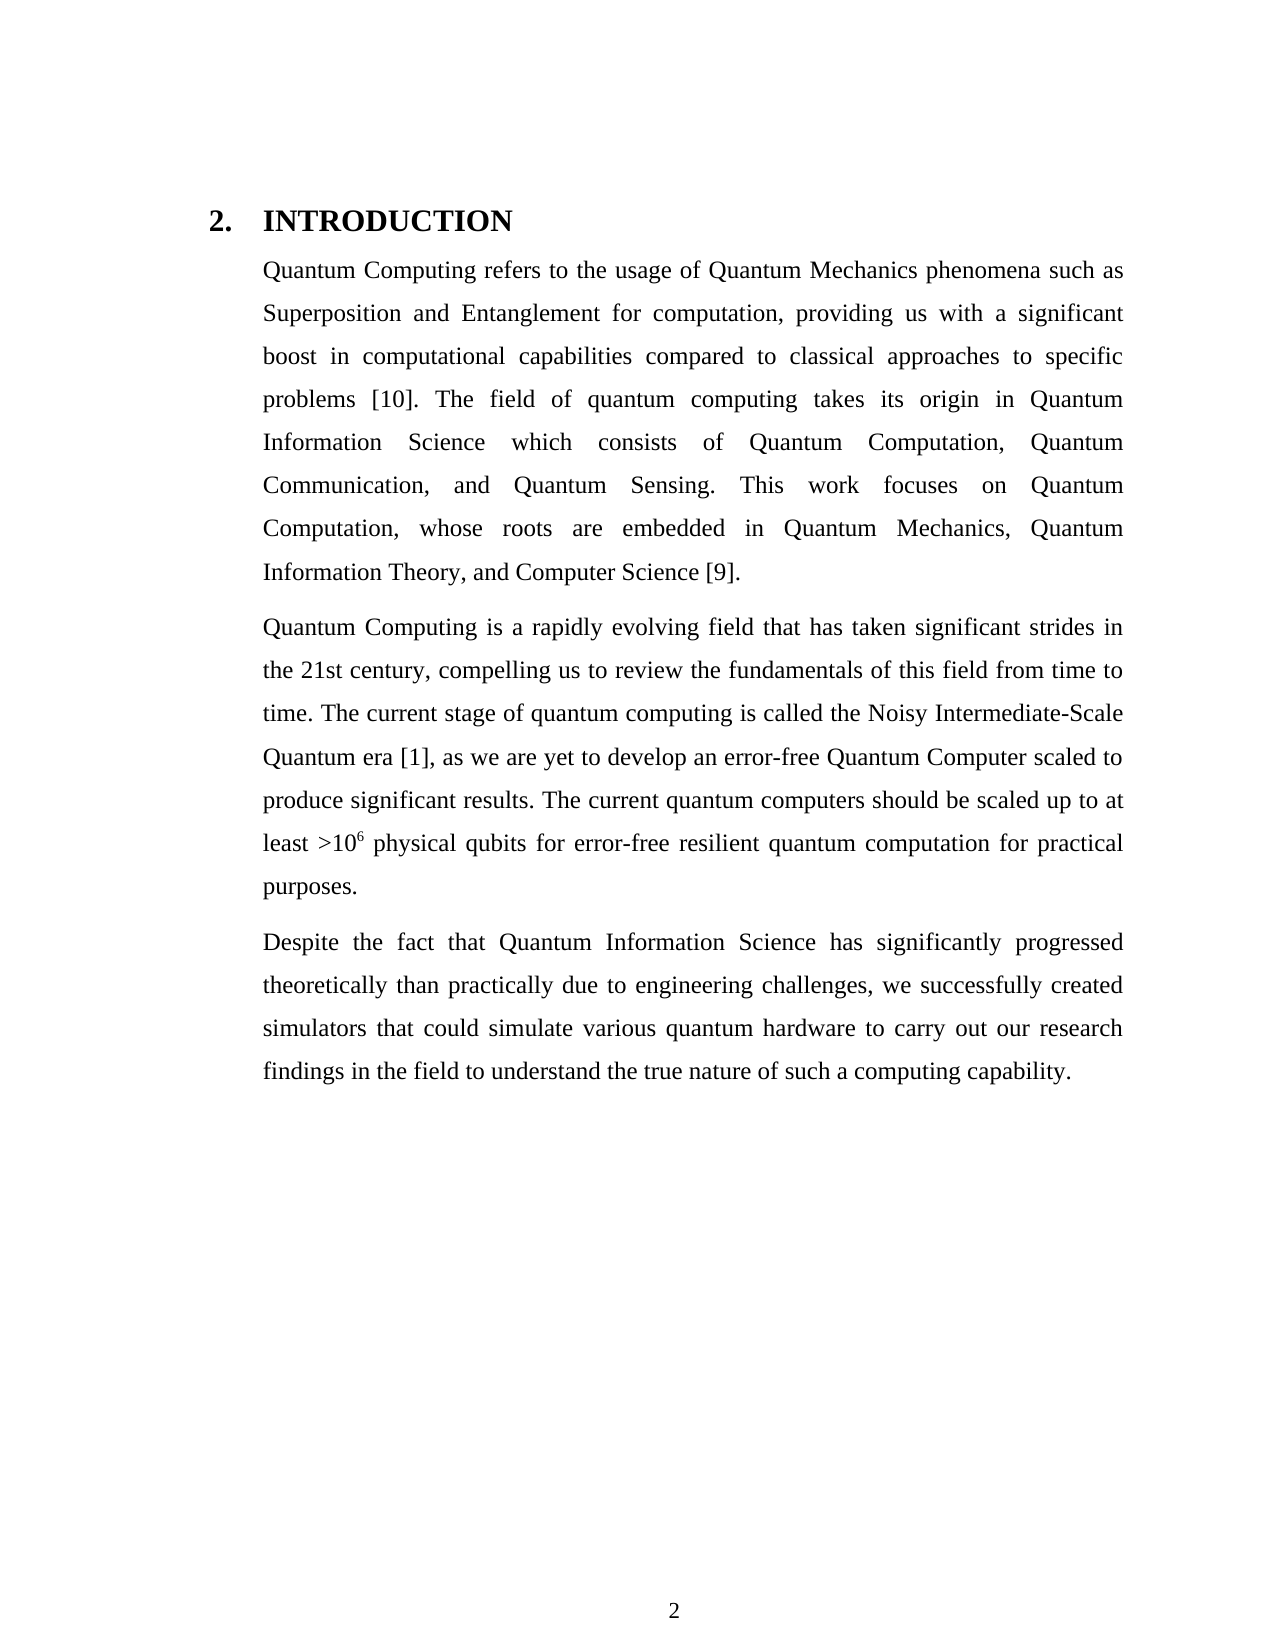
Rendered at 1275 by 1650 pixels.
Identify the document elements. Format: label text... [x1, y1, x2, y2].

subtitle INTRODUCTION [209, 202, 1124, 238]
list Despite the fact that Quantum Information Science has significantly progressed theoretically than practically due to engineering challenges, we successfully created simulators that could simulate various quantum hardware to carry out our research findings in the field to understand the true nature of such a computing capability. [263, 927, 1124, 1085]
list Quantum Computing refers to the usage of Quantum Mechanics phenomena such as Superposition and Entanglement for computation, providing us with a significant boost in computational capabilities compared to classical approaches to specific problems [10]. The field of quantum computing takes its origin in Quantum Information Science which consists of Quantum Computation, Quantum Communication, and Quantum Sensing. This work focuses on Quantum Computation, whose roots are embedded in Quantum Mechanics, Quantum Information Theory, and Computer Science [9]. [263, 255, 1124, 585]
list Quantum Computing is a rapidly evolving field that has taken significant strides in the 21st century, compelling us to review the fundamentals of this field from time to time. The current stage of quantum computing is called the Noisy Intermediate-Scale Quantum era [1], as we are yet to develop an error-free Quantum Computer scaled to produce significant results. The current quantum computers should be scaled up to at least >106 physical qubits for error-free resilient quantum computation for practical purposes. [263, 612, 1124, 900]
